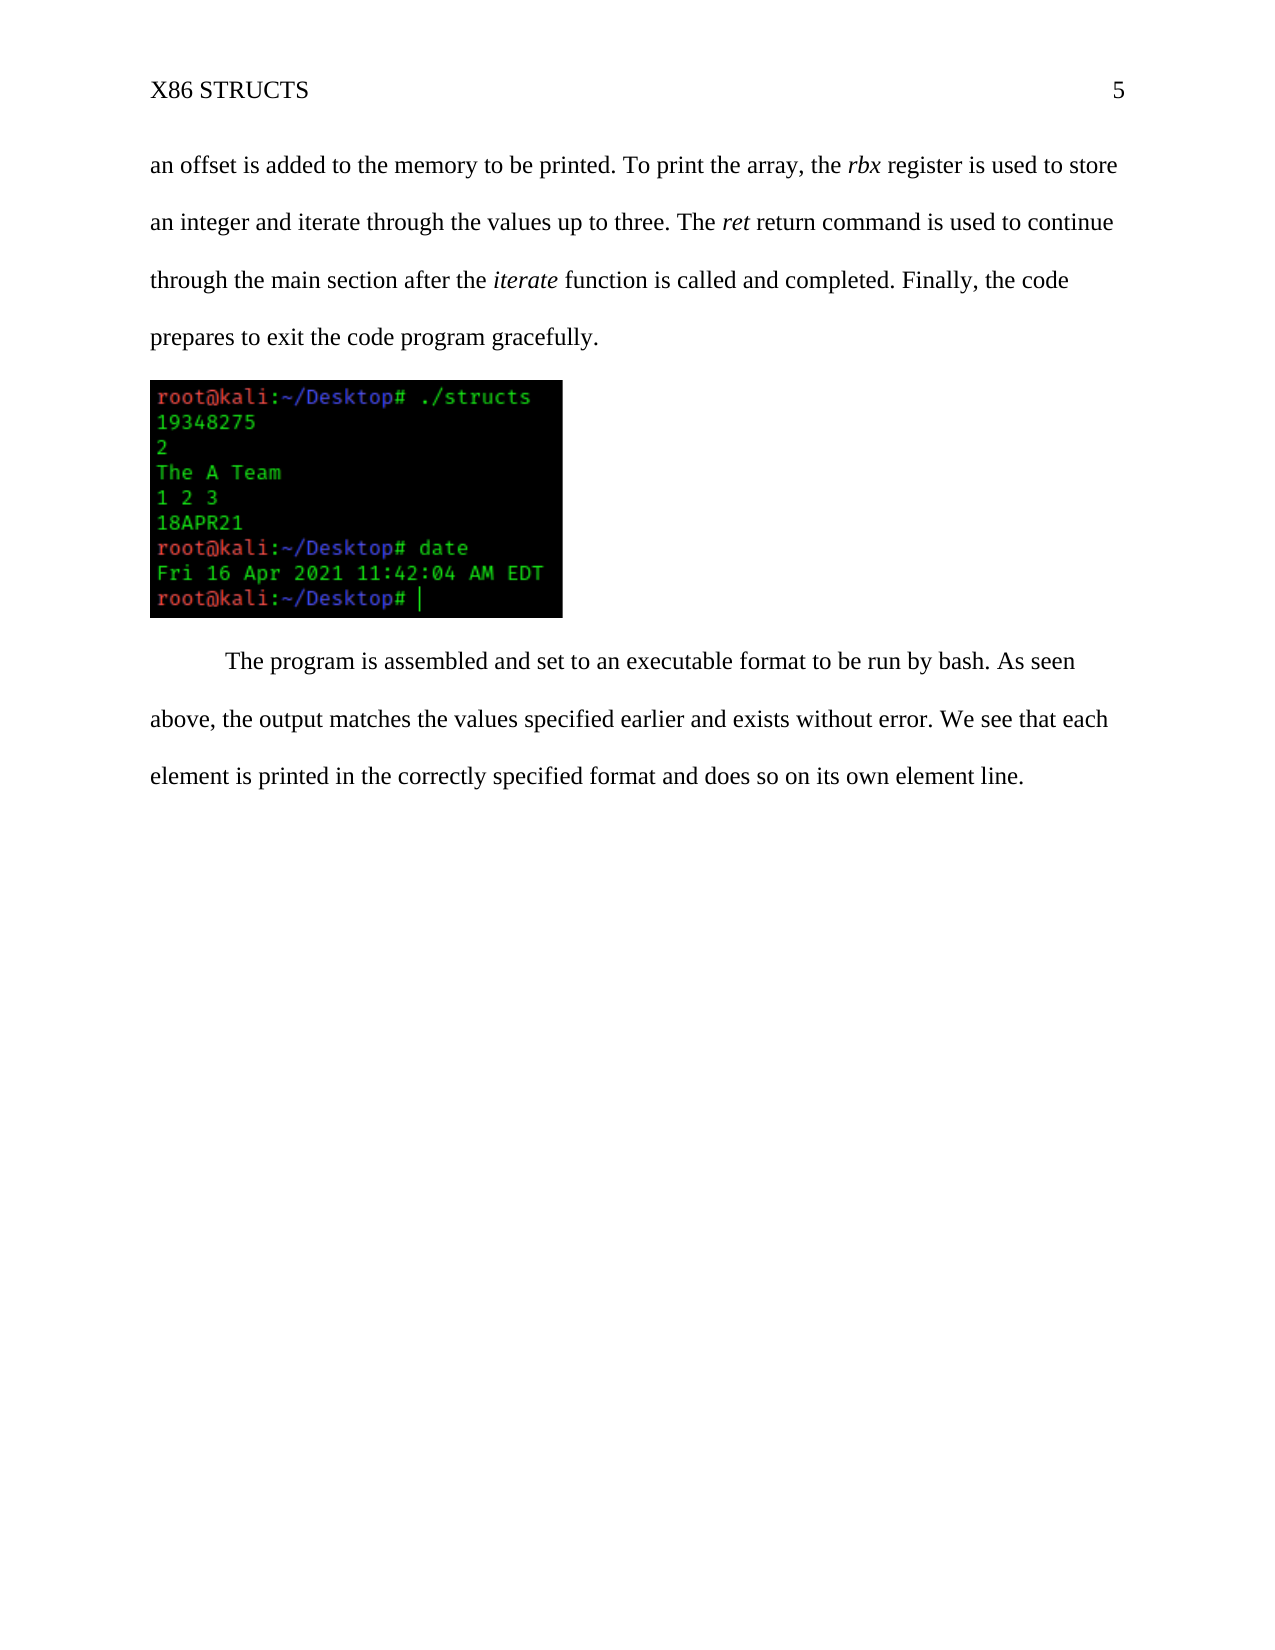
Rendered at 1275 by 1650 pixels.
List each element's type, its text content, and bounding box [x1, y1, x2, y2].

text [150, 150, 1134, 351]
picture [150, 380, 563, 618]
text The program is assembled and set to an executable format to be run by bash. As seen above, the output matches the values specified earlier and exists without error. We see that each element is printed in the correctly specified format and does so on its own element line. [150, 646, 1134, 790]
